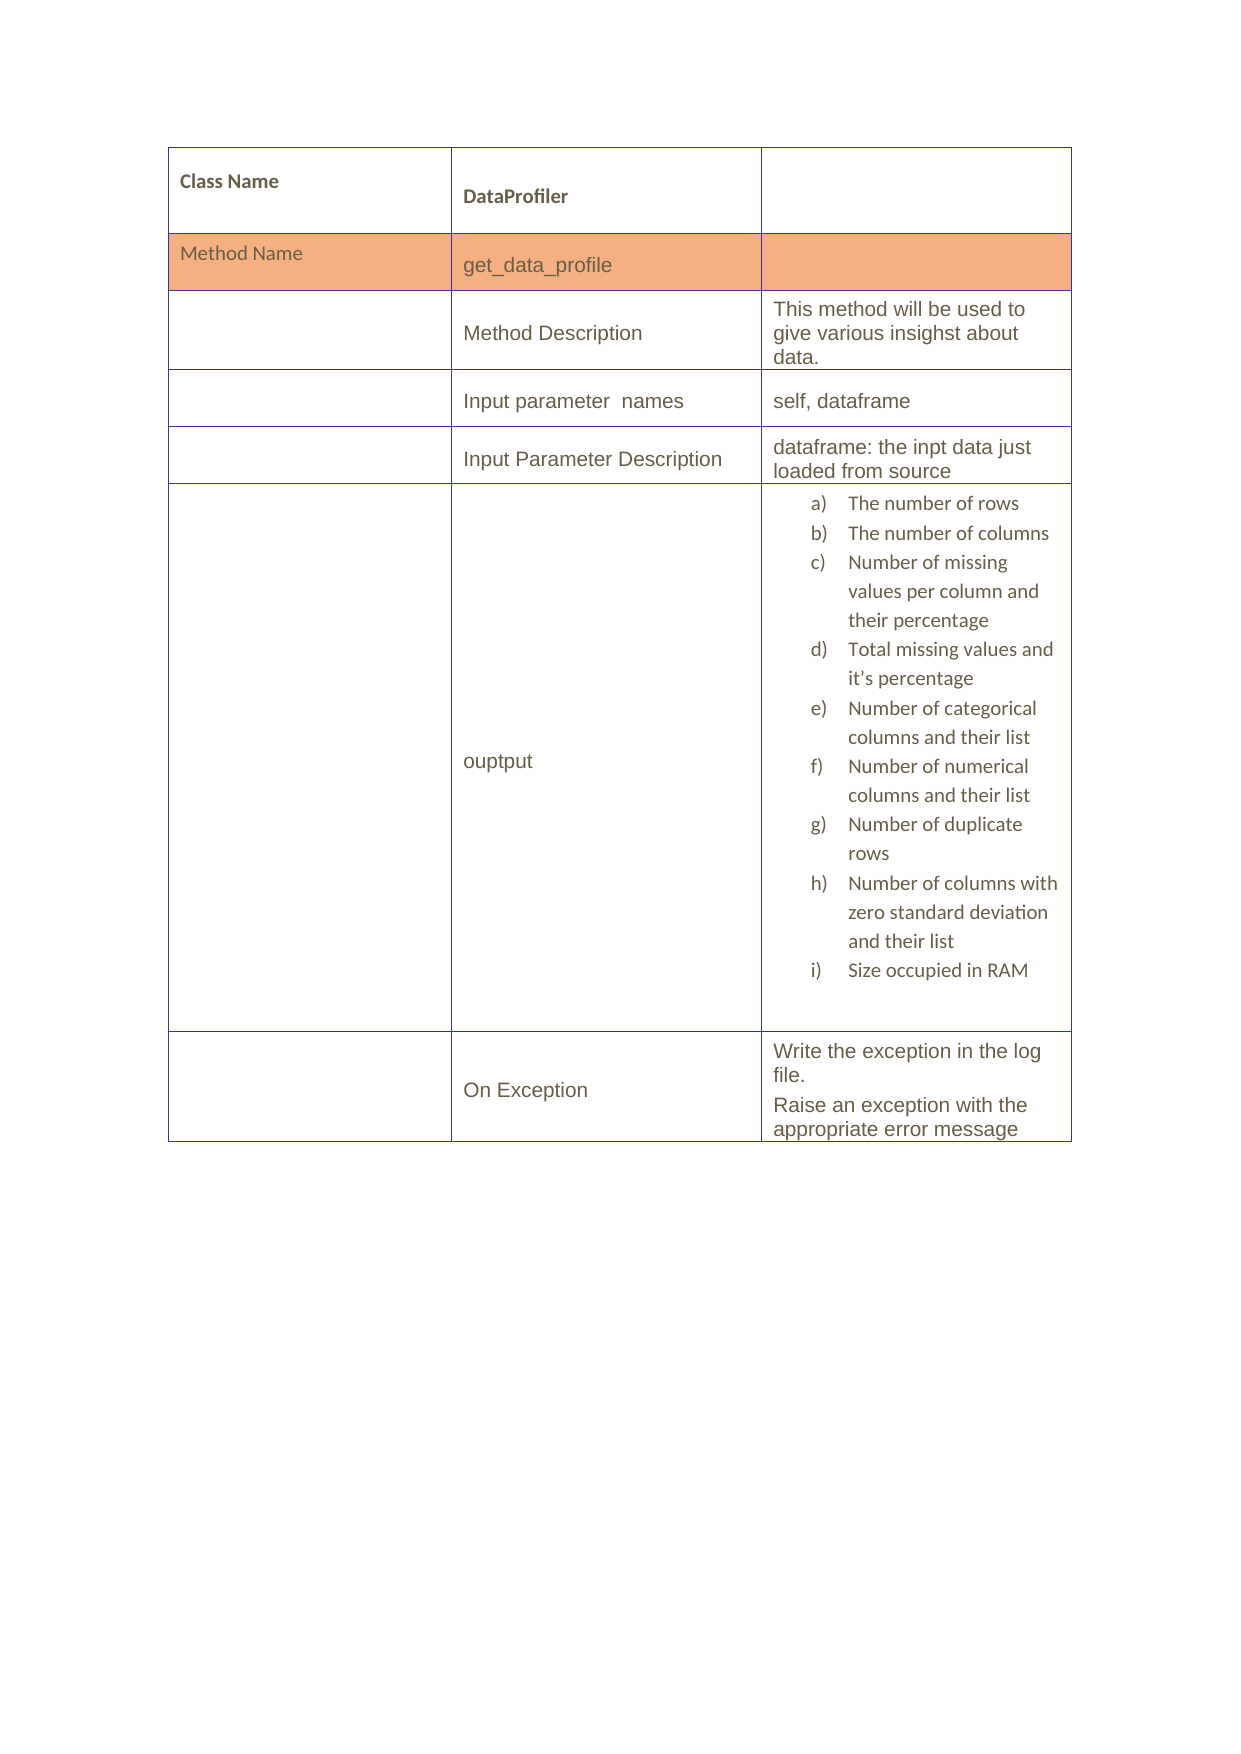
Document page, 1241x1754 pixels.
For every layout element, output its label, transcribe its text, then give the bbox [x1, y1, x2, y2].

table_cell [169, 484, 451, 1031]
table_cell The number of rows The number of columns Number of missing values per column and their percentage Total missing values and it’s percentage Number of categorical columns and their list Number of numerical columns and their list Number of duplicate rows Number of columns with zero standard deviation and their list Size occupied in RAM [762, 484, 1071, 1031]
table_cell ouptput [452, 484, 761, 1031]
table_header [762, 148, 1071, 233]
table_cell This method will be used to give various insighst about data. [762, 291, 1071, 369]
table_header DataProfiler [452, 148, 761, 233]
table_cell get_data_profile [452, 234, 761, 290]
table_cell [169, 427, 451, 483]
table_cell Method Description [452, 291, 761, 369]
table_cell dataframe: the inpt data just loaded from source [762, 427, 1071, 483]
table_cell [169, 1032, 451, 1141]
table_cell Write the exception in the log file. Raise an exception with the appropriate error message [762, 1032, 1071, 1141]
table_cell [762, 234, 1071, 290]
table_cell Input Parameter Description [452, 427, 761, 483]
table_cell On Exception [452, 1032, 761, 1141]
table_cell [169, 291, 451, 369]
table_cell Input parameter names [452, 370, 761, 426]
table_cell Method Name [169, 234, 451, 290]
table_cell [169, 370, 451, 426]
table_header Class Name [169, 148, 451, 233]
table_cell self, dataframe [762, 370, 1071, 426]
